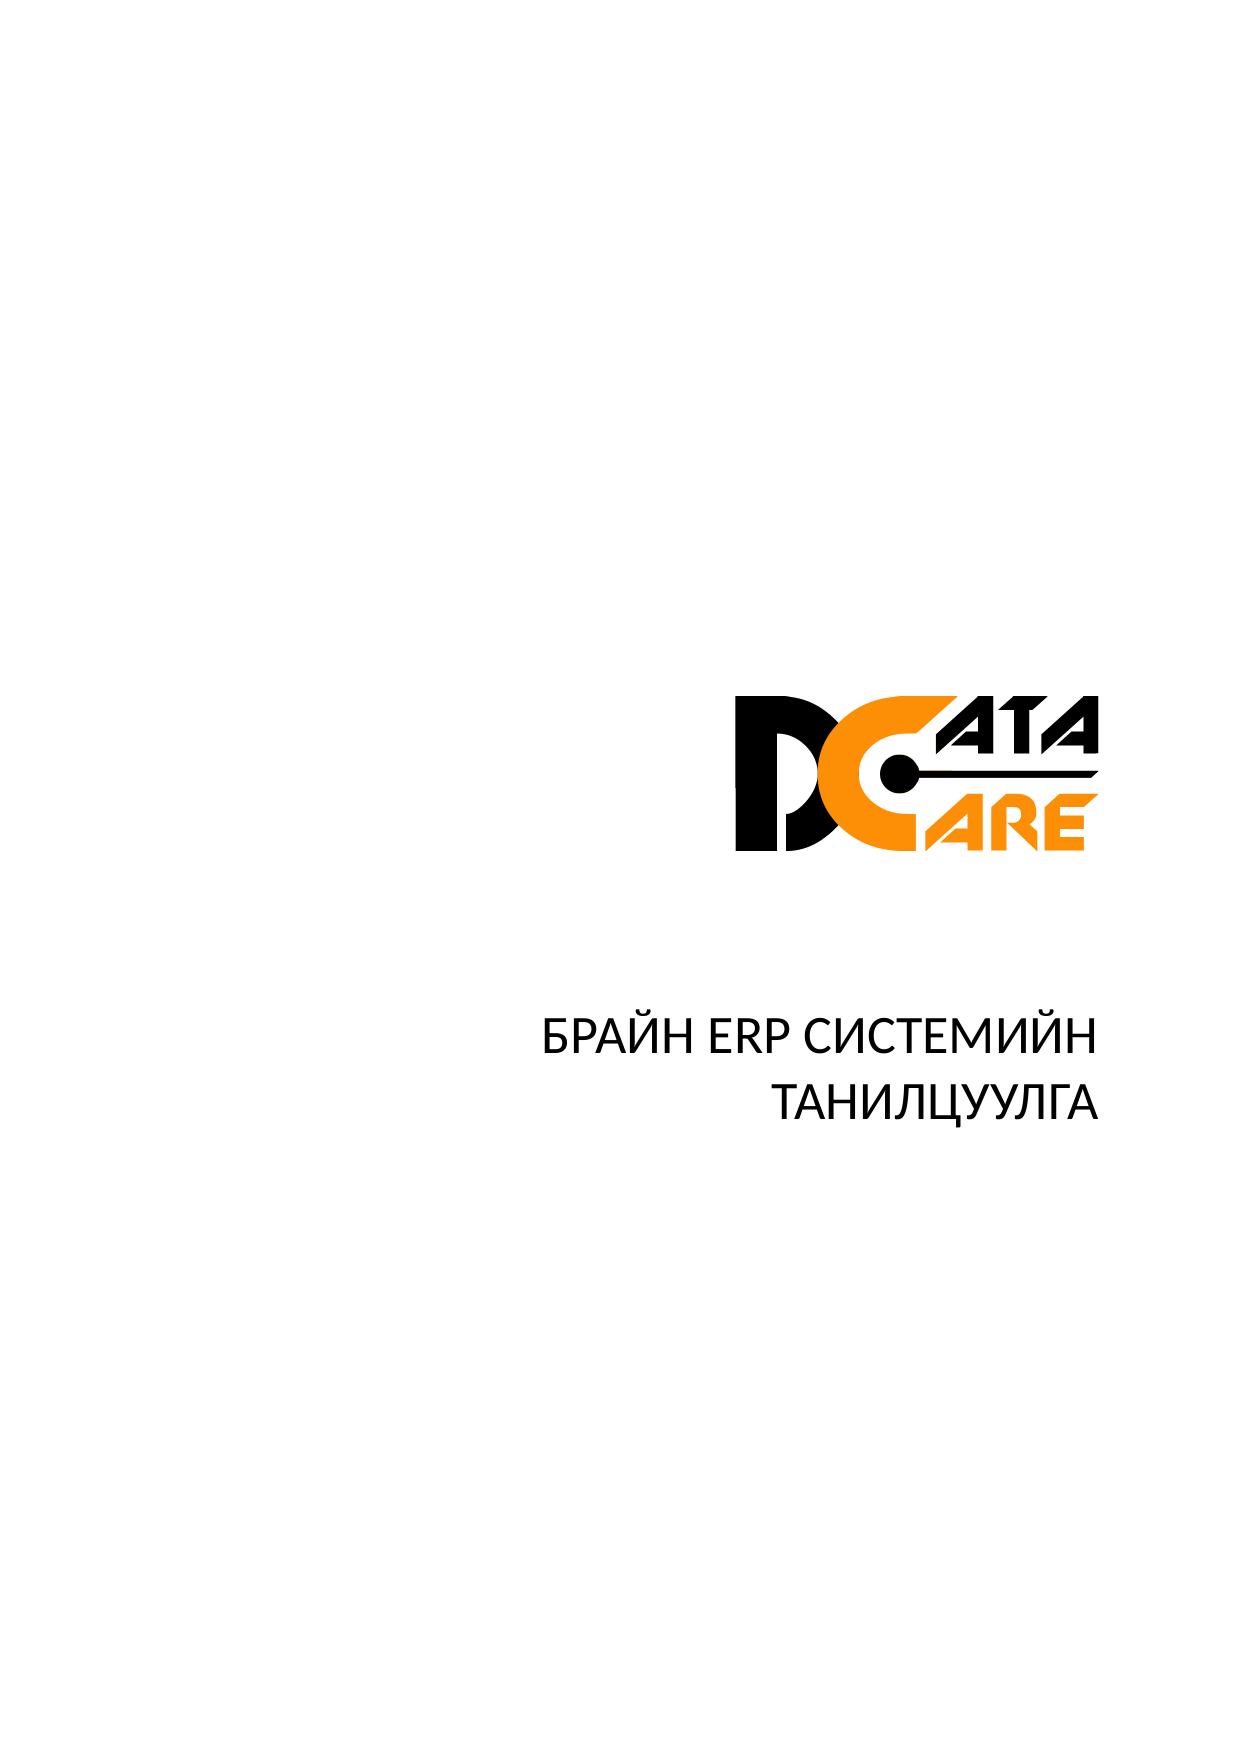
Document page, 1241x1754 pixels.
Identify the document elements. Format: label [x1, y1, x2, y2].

picture [735, 696, 1099, 851]
